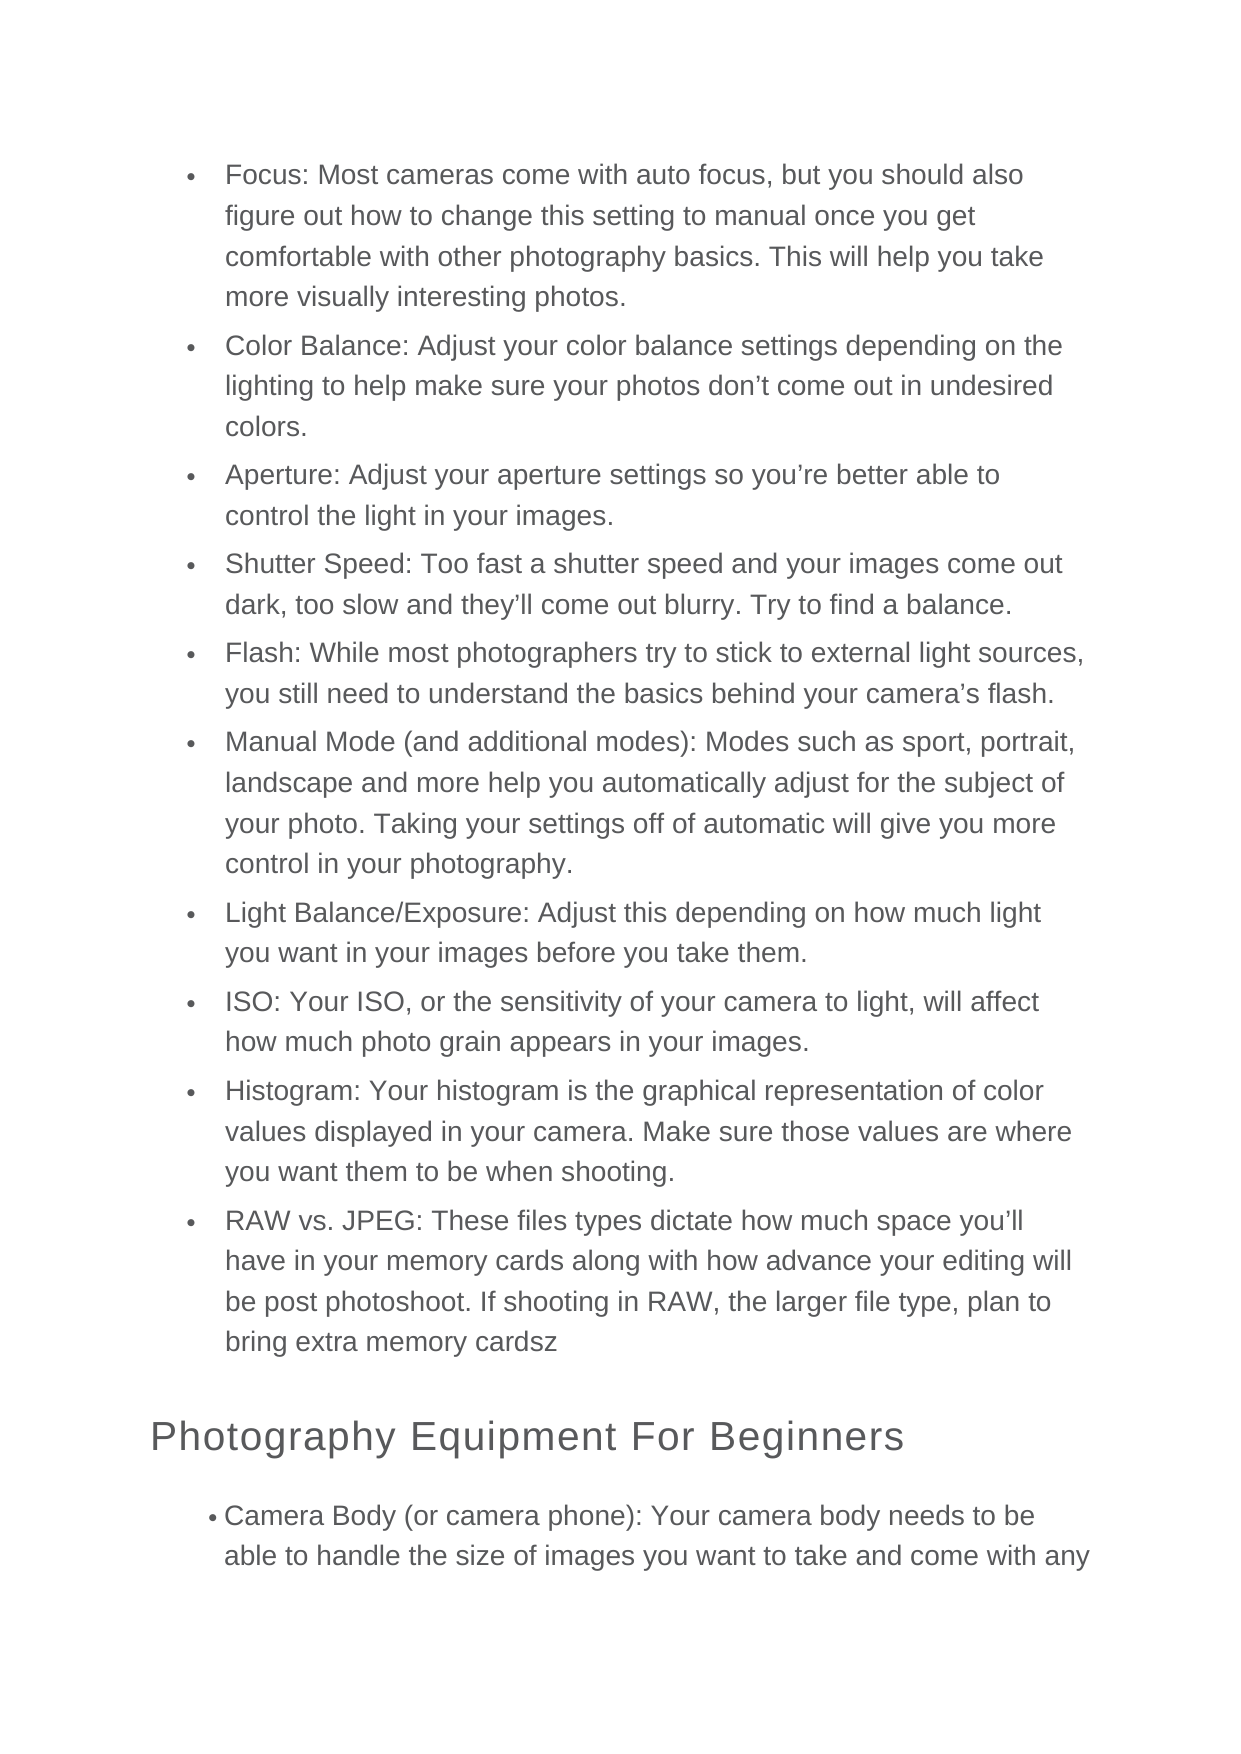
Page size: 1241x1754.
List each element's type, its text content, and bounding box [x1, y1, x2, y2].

list RAW vs. JPEG: These files types dictate how much space you’ll have in your memory cards along with how advance your editing will be post photoshoot. If shooting in RAW, the larger file type, plan to bring extra memory cardsz [187, 1195, 1090, 1358]
list Focus: Most cameras come with auto focus, but you should also figure out how to change this setting to manual once you get comfortable with other photography basics. This will help you take more visually interesting photos. [187, 150, 1090, 312]
list Light Balance/Exposure: Adjust this depending on how much light you want in your images before you take them. [187, 887, 1090, 969]
list Flash: While most photographers try to stick to external light sources, you still need to understand the basics behind your camera’s flash. [187, 628, 1090, 709]
list Color Balance: Adjust your color balance settings depending on the lighting to help make sure your photos don’t come out in undesired colors. [187, 320, 1090, 442]
list Shutter Speed: Too fast a shutter speed and your images come out dark, too slow and they’ll come out blurry. Try to find a balance. [187, 539, 1090, 620]
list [209, 1491, 1090, 1572]
text Photography Equipment For Beginners [150, 1412, 1090, 1459]
list ISO: Your ISO, or the sensitivity of your camera to light, will affect how much photo grain appears in your images. [187, 977, 1090, 1058]
list Manual Mode (and additional modes): Modes such as sport, portrait, landscape and more help you automatically adjust for the subject of your photo. Taking your settings off of automatic will give you more control in your photography. [187, 717, 1090, 880]
list Aperture: Adjust your aperture settings so you’re better able to control the light in your images. [187, 450, 1090, 531]
list Histogram: Your histogram is the graphical representation of color values displayed in your camera. Make sure those values are where you want them to be when shooting. [187, 1066, 1090, 1187]
